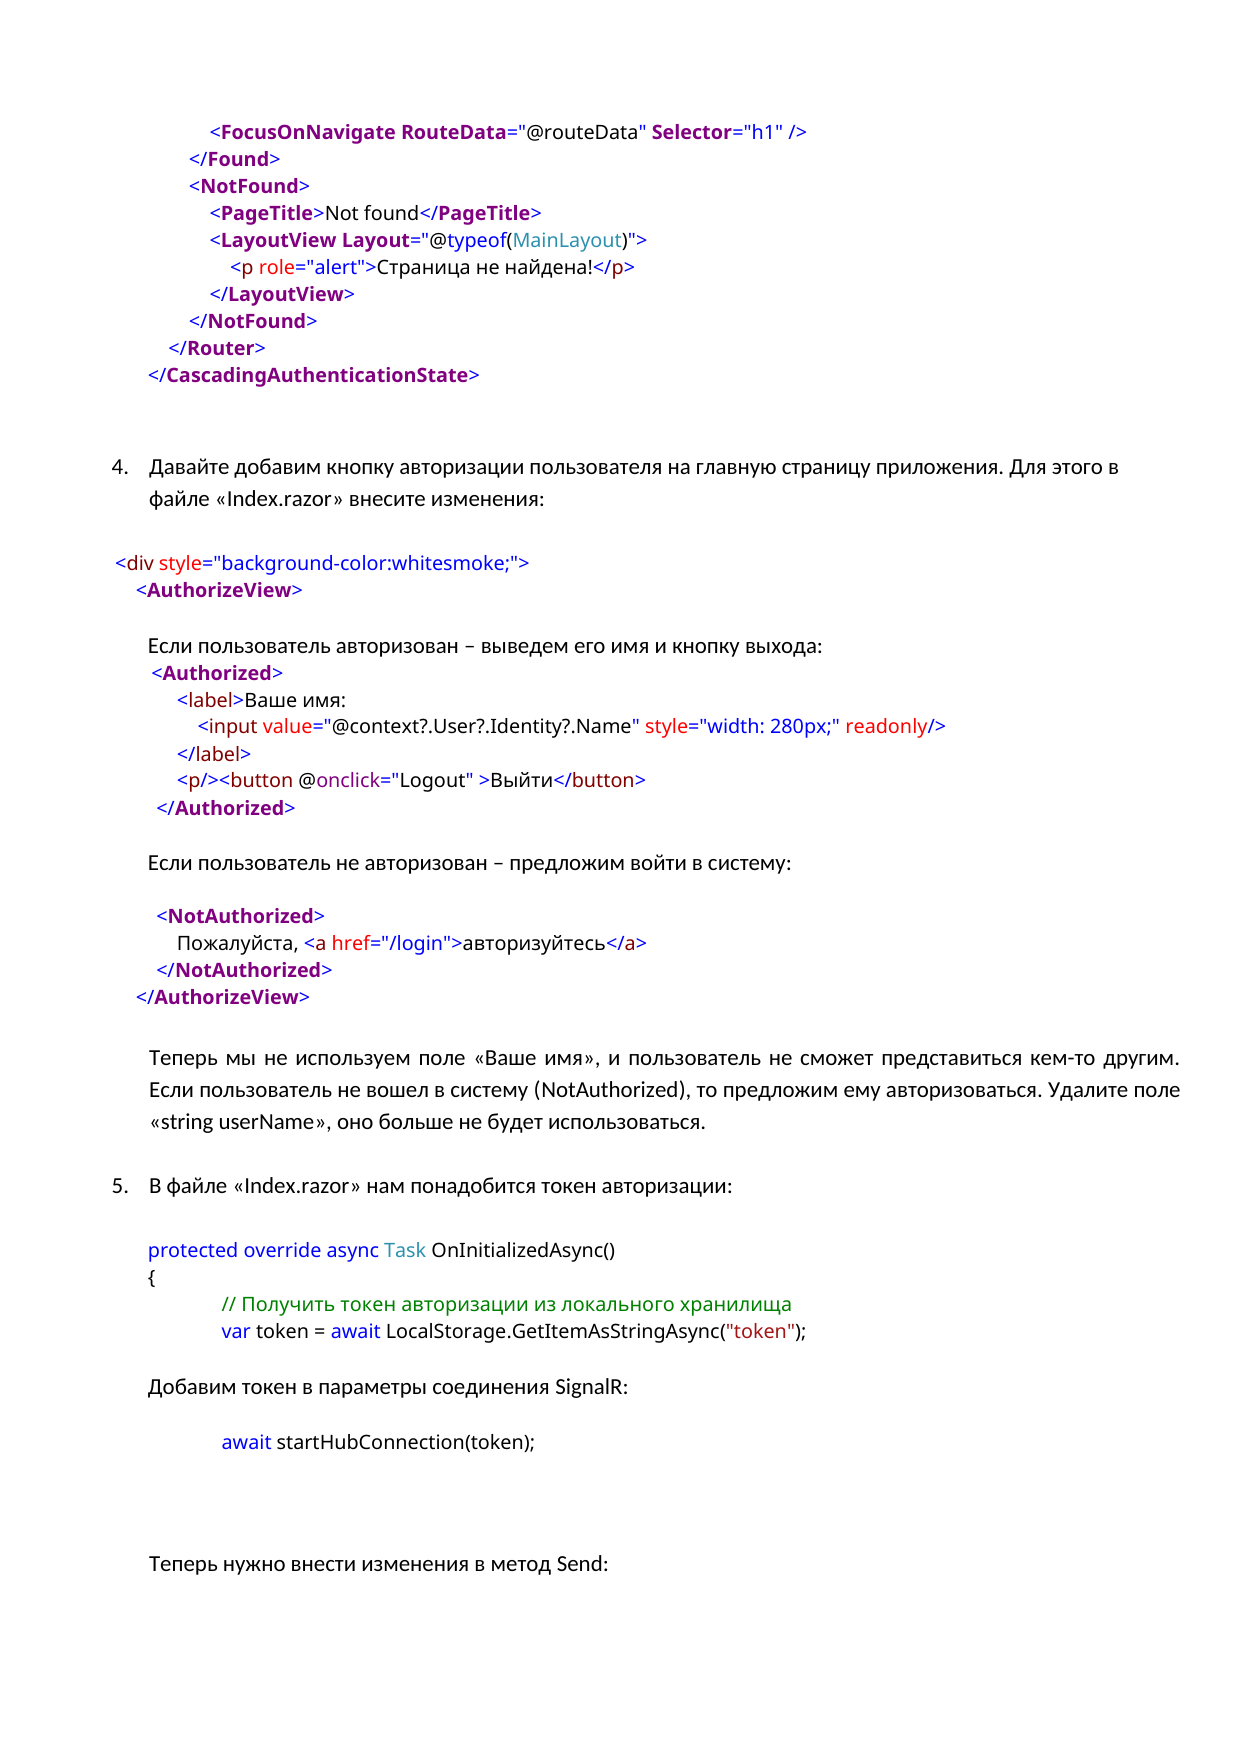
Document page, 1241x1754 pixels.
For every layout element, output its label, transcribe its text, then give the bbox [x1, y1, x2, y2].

text <NotAuthorized> [74, 903, 1181, 930]
text </label> [74, 740, 1181, 767]
text await startHubConnection(token); [148, 1428, 1181, 1455]
text <PageTitle>Not found</PageTitle> [148, 199, 1181, 226]
text Если пользователь не авторизован – предложим войти в систему: [74, 848, 1181, 876]
text Если пользователь авторизован – выведем его имя и кнопку выхода: [74, 631, 1181, 659]
text <p/><button @onclick="Logout" >Выйти</button> [74, 767, 1181, 794]
text var token = await LocalStorage.GetItemAsStringAsync("token"); [148, 1317, 1181, 1344]
list Давайте добавим кнопку авторизации пользователя на главную страницу приложения. Для этого в файле «Index.razor» внесите изменения: [111, 452, 1181, 512]
text </NotFound> [148, 307, 1181, 334]
text protected override async Task OnInitializedAsync() [74, 1236, 1181, 1263]
text <div style="background-color:whitesmoke;"> [74, 549, 1181, 576]
text // Получить токен авторизации из локального хранилища [148, 1290, 1181, 1317]
text <input value="@context?.User?.Identity?.Name" style="width: 280px;" readonly/> [74, 713, 1181, 740]
list В файле «Index.razor» нам понадобится токен авторизации: [111, 1172, 1181, 1199]
text Добавим токен в параметры соединения SignalR: [74, 1372, 1181, 1400]
text <NotFound> [148, 172, 1181, 199]
text Пожалуйста, <a href="/login">авторизуйтесь</a> [74, 930, 1181, 957]
list Теперь мы не используем поле «Ваше имя», и пользователь не сможет представиться кем-то другим. Если пользователь не вошел в систему (NotAuthorized), то предложим ему авторизоваться. Удалите поле «string userName», оно больше не будет использоваться. [149, 1043, 1181, 1135]
text </Authorized> [74, 794, 1181, 821]
text </Found> [148, 145, 1181, 172]
text <AuthorizeView> [74, 576, 1181, 603]
text </CascadingAuthenticationState> [148, 361, 1181, 388]
text { [74, 1263, 1181, 1290]
text <p role="alert">Страница не найдена!</p> [148, 253, 1181, 280]
list Теперь нужно внести изменения в метод Send: [149, 1549, 1181, 1577]
text </LayoutView> [148, 280, 1181, 307]
text </Router> [148, 334, 1181, 361]
text </AuthorizeView> [74, 984, 1181, 1011]
text <FocusOnNavigate RouteData="@routeData" Selector="h1" /> [148, 118, 1181, 145]
text <LayoutView Layout="@typeof(MainLayout)"> [148, 226, 1181, 253]
text <Authorized> [74, 659, 1181, 686]
text <label>Ваше имя: [74, 686, 1181, 713]
text </NotAuthorized> [74, 957, 1181, 984]
